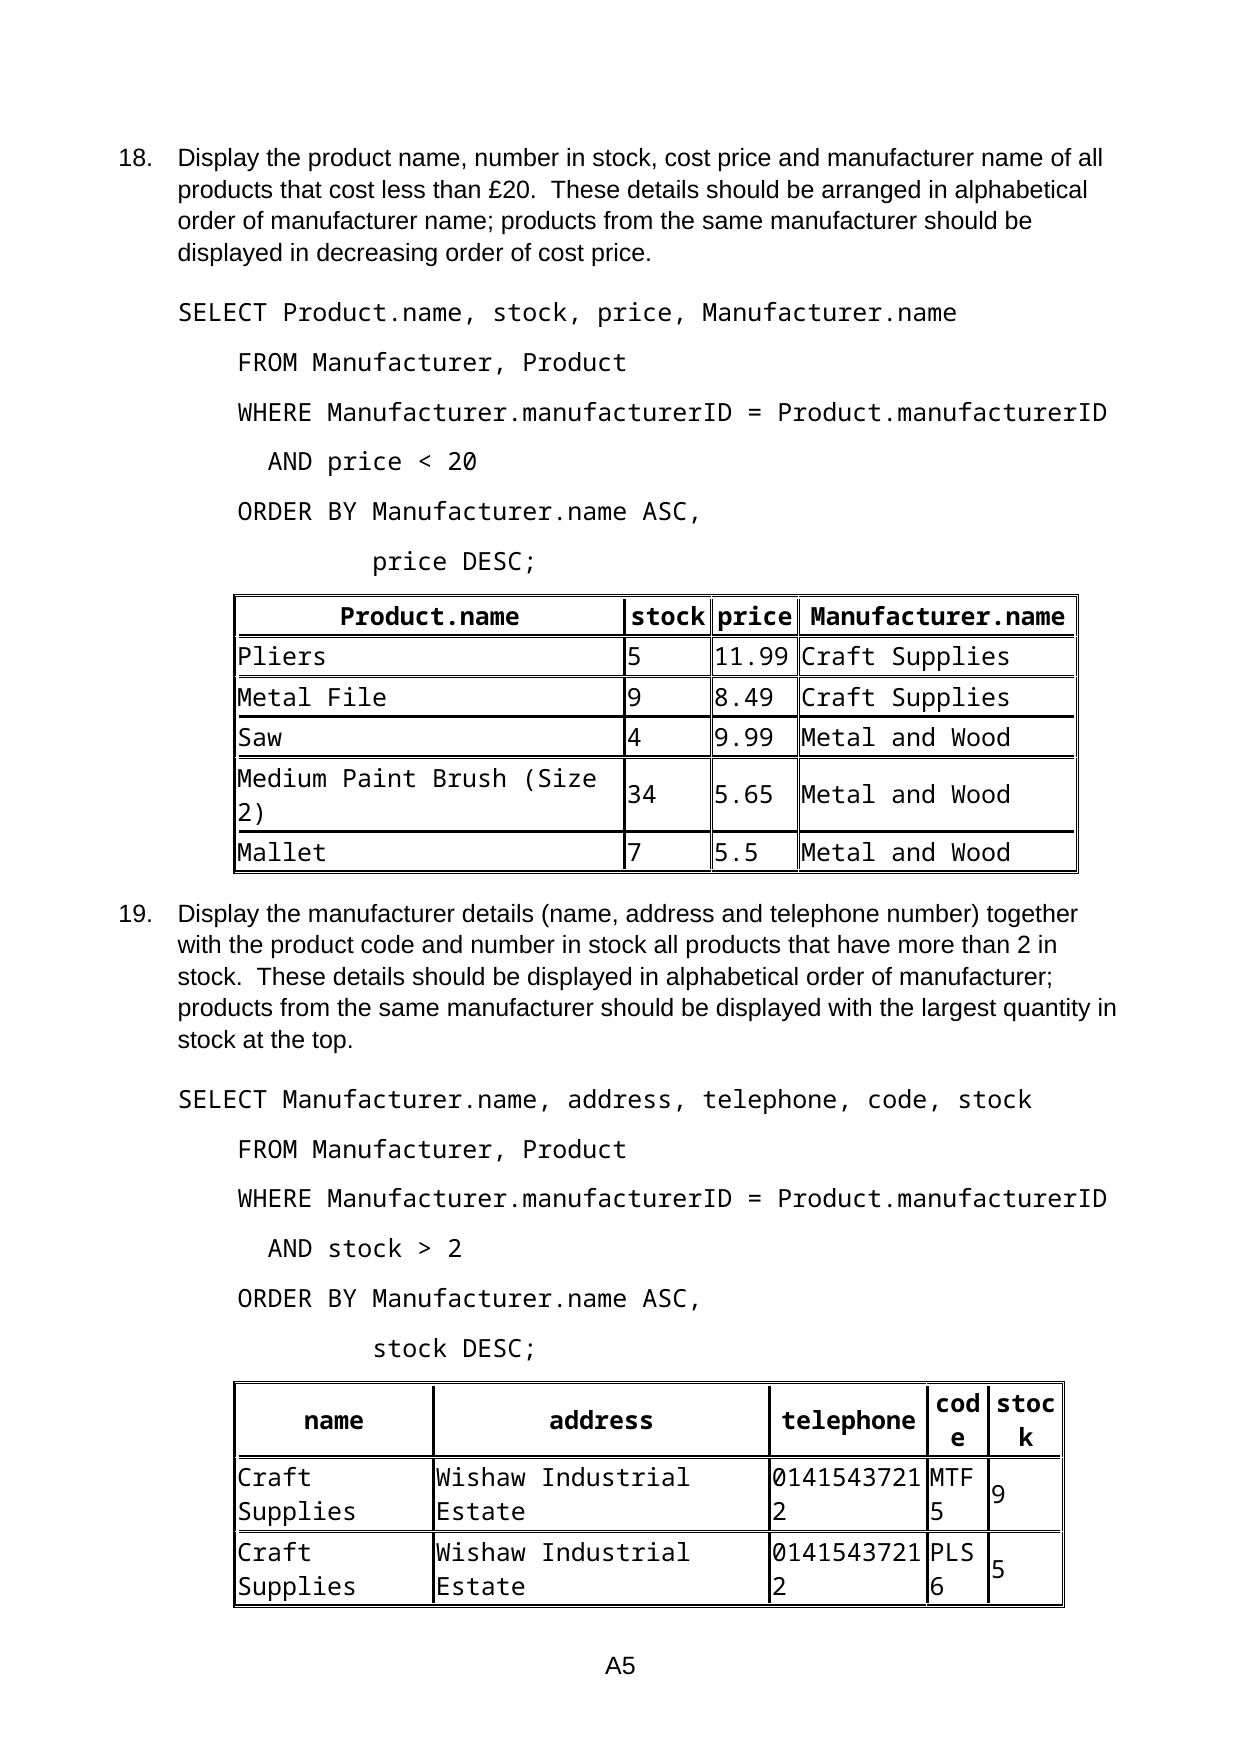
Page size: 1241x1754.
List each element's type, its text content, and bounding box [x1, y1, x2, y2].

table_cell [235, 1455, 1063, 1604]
text AND stock > 2 [177, 1231, 1122, 1265]
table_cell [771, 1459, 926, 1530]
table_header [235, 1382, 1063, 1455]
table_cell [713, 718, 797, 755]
text FROM Manufacturer, Product [177, 1131, 1122, 1165]
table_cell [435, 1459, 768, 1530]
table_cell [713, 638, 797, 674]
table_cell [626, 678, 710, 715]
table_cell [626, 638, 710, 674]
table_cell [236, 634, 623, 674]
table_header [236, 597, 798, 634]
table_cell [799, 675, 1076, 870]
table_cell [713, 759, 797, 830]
text FROM Manufacturer, Product [177, 344, 1122, 378]
text ORDER BY Manufacturer.name ASC, [177, 494, 1122, 528]
text WHERE Manufacturer.manufacturerID = Product.manufacturerID [177, 1181, 1122, 1215]
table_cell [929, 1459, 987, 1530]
text AND price < 20 [177, 444, 1122, 478]
text ORDER BY Manufacturer.name ASC, [177, 1281, 1122, 1315]
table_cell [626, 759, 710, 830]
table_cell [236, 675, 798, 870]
list Display the product name, number in stock, cost price and manufacturer name of all products that cost less than £20. These details should be arranged in alphabetical order of manufacturer name; products from the same manufacturer should be displayed in decreasing order of cost price. [118, 143, 1122, 267]
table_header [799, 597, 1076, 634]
text SELECT Manufacturer.name, address, telephone, code, stock [177, 1081, 1122, 1115]
text price DESC; [177, 544, 1122, 578]
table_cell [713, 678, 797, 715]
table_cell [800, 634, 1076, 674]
list Display the manufacturer details (name, address and telephone number) together with the product code and number in stock all products that have more than 2 in stock. These details should be displayed in alphabetical order of manufacturer; products from the same manufacturer should be displayed with the largest quantity in stock at the top. [118, 898, 1122, 1053]
text SELECT Product.name, stock, price, Manufacturer.name [177, 294, 1122, 328]
text WHERE Manufacturer.manufacturerID = Product.manufacturerID [177, 394, 1122, 428]
text stock DESC; [177, 1331, 1122, 1365]
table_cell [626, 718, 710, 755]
